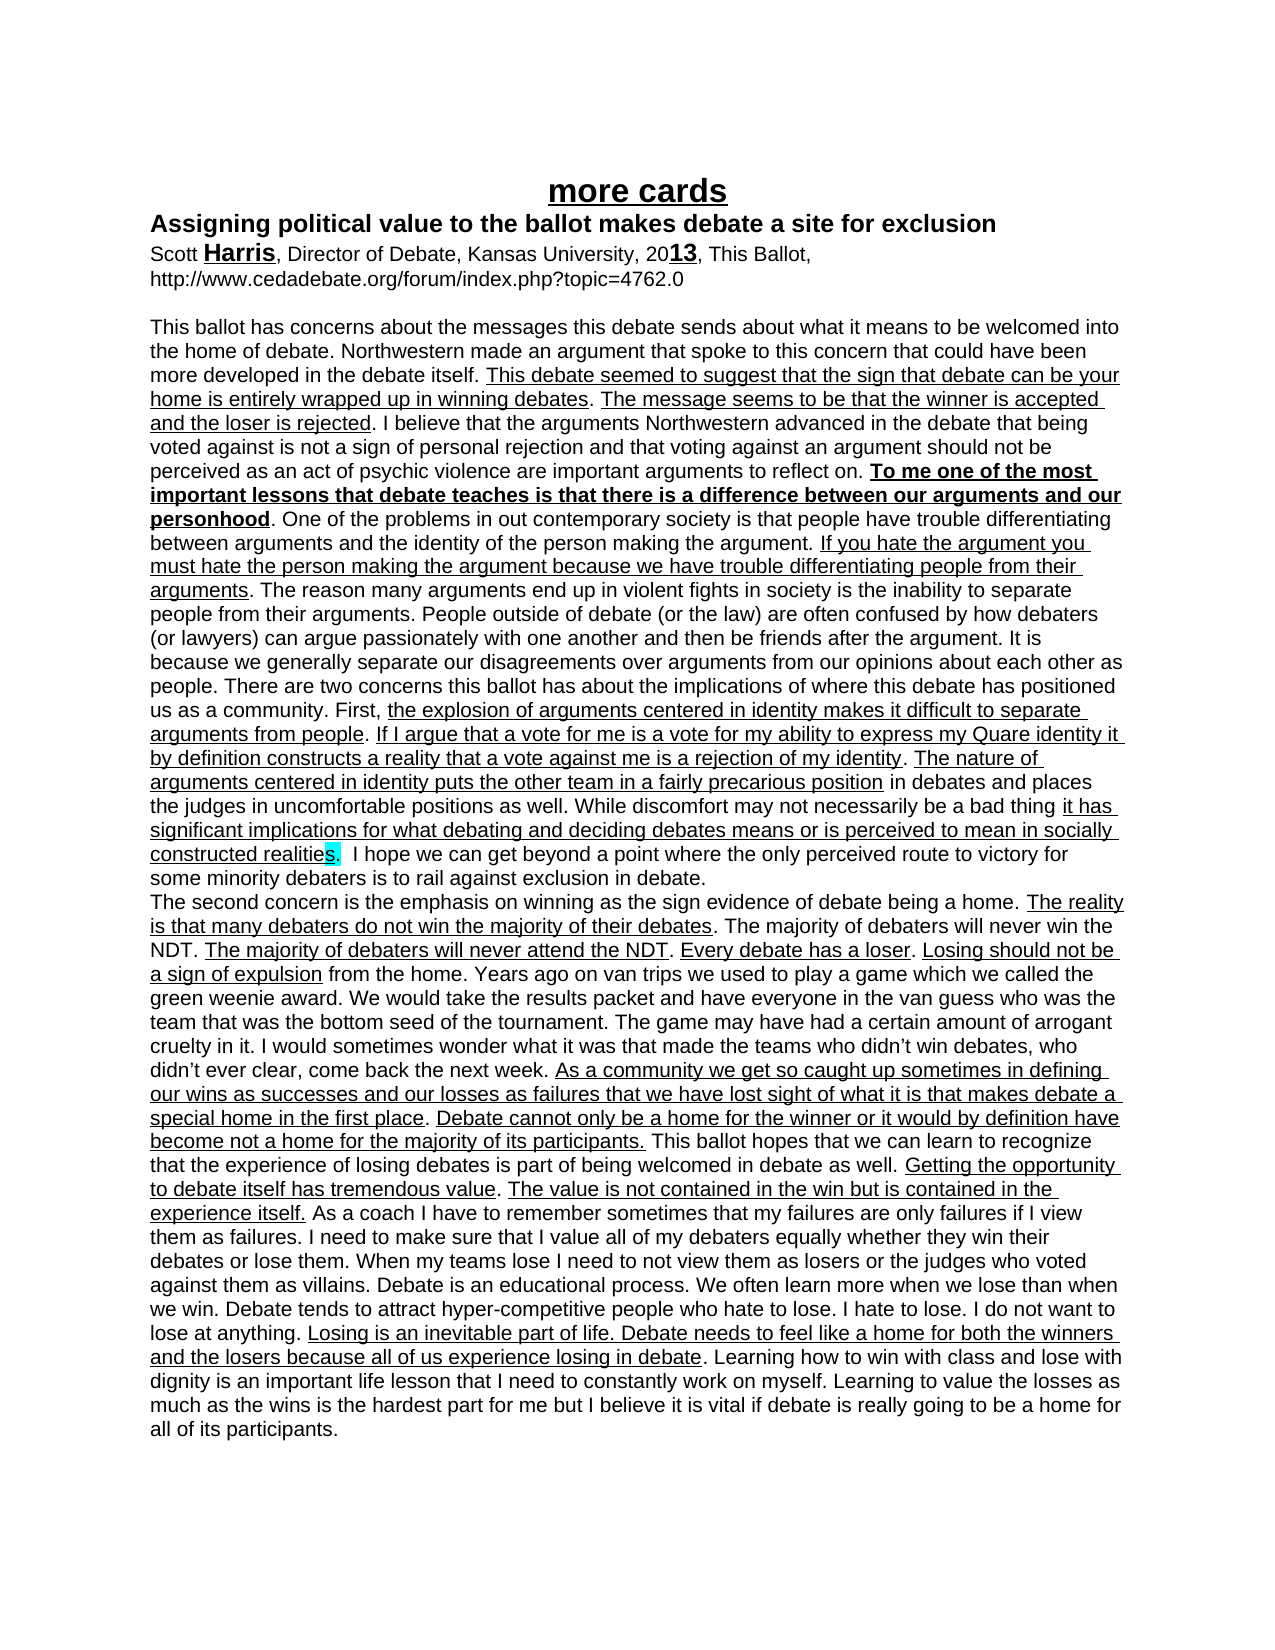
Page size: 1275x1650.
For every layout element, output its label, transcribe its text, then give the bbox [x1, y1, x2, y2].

text The second concern is the emphasis on winning as the sign evidence of debate being a home. The reality is that many debaters do not win the majority of their debates. The majority of debaters will never win the NDT. The majority of debaters will never attend the NDT. Every debate has a loser. Losing should not be a sign of expulsion from the home. Years ago on van trips we used to play a game which we called the green weenie award. We would take the results packet and have everyone in the van guess who was the team that was the bottom seed of the tournament. The game may have had a certain amount of arrogant cruelty in it. I would sometimes wonder what it was that made the teams who didn’t win debates, who didn’t ever clear, come back the next week. As a community we get so caught up sometimes in defining our wins as successes and our losses as failures that we have lost sight of what it is that makes debate a special home in the first place. Debate cannot only be a home for the winner or it would by definition have become not a home for the majority of its participants. This ballot hopes that we can learn to recognize that the experience of losing debates is part of being welcomed in debate as well. Getting the opportunity to debate itself has tremendous value. The value is not contained in the win but is contained in the experience itself. As a coach I have to remember sometimes that my failures are only failures if I view them as failures. I need to make sure that I value all of my debaters equally whether they win their debates or lose them. When my teams lose I need to not view them as losers or the judges who voted against them as villains. Debate is an educational process. We often learn more when we lose than when we win. Debate tends to attract hyper-competitive people who hate to lose. I hate to lose. I do not want to lose at anything. Losing is an inevitable part of life. Debate needs to feel like a home for both the winners and the losers because all of us experience losing in debate. Learning how to win with class and lose with dignity is an important life lesson that I need to constantly work on myself. Learning to value the losses as much as the wins is the hardest part for me but I believe it is vital if debate is really going to be a home for all of its participants. [150, 890, 1125, 1441]
text Assigning political value to the ballot makes debate a site for exclusion [150, 209, 1125, 238]
text Scott Harris, Director of Debate, Kansas University, 2013, This Ballot, http://www.cedadebate.org/forum/index.php?topic=4762.0 [150, 238, 1125, 291]
text This ballot has concerns about the messages this debate sends about what it means to be welcomed into the home of debate. Northwestern made an argument that spoke to this concern that could have been more developed in the debate itself. This debate seemed to suggest that the sign that debate can be your home is entirely wrapped up in winning debates. The message seems to be that the winner is accepted and the loser is rejected. I believe that the arguments Northwestern advanced in the debate that being voted against is not a sign of personal rejection and that voting against an argument should not be perceived as an act of psychic violence are important arguments to reflect on. To me one of the most important lessons that debate teaches is that there is a difference between our arguments and our personhood. One of the problems in out contemporary society is that people have trouble differentiating between arguments and the identity of the person making the argument. If you hate the argument you must hate the person making the argument because we have trouble differentiating people from their arguments. The reason many arguments end up in violent fights in society is the inability to separate people from their arguments. People outside of debate (or the law) are often confused by how debaters (or lawyers) can argue passionately with one another and then be friends after the argument. It is because we generally separate our disagreements over arguments from our opinions about each other as people. There are two concerns this ballot has about the implications of where this debate has positioned us as a community. First, the explosion of arguments centered in identity makes it difficult to separate arguments from people. If I argue that a vote for me is a vote for my ability to express my Quare identity it by definition constructs a reality that a vote against me is a rejection of my identity. The nature of arguments centered in identity puts the other team in a fairly precarious position in debates and places the judges in uncomfortable positions as well. While discomfort may not necessarily be a bad thing it has significant implications for what debating and deciding debates means or is perceived to mean in socially constructed realities. I hope we can get beyond a point where the only perceived route to victory for some minority debaters is to rail against exclusion in debate. [150, 315, 1125, 890]
subtitle more cards [150, 171, 1125, 209]
